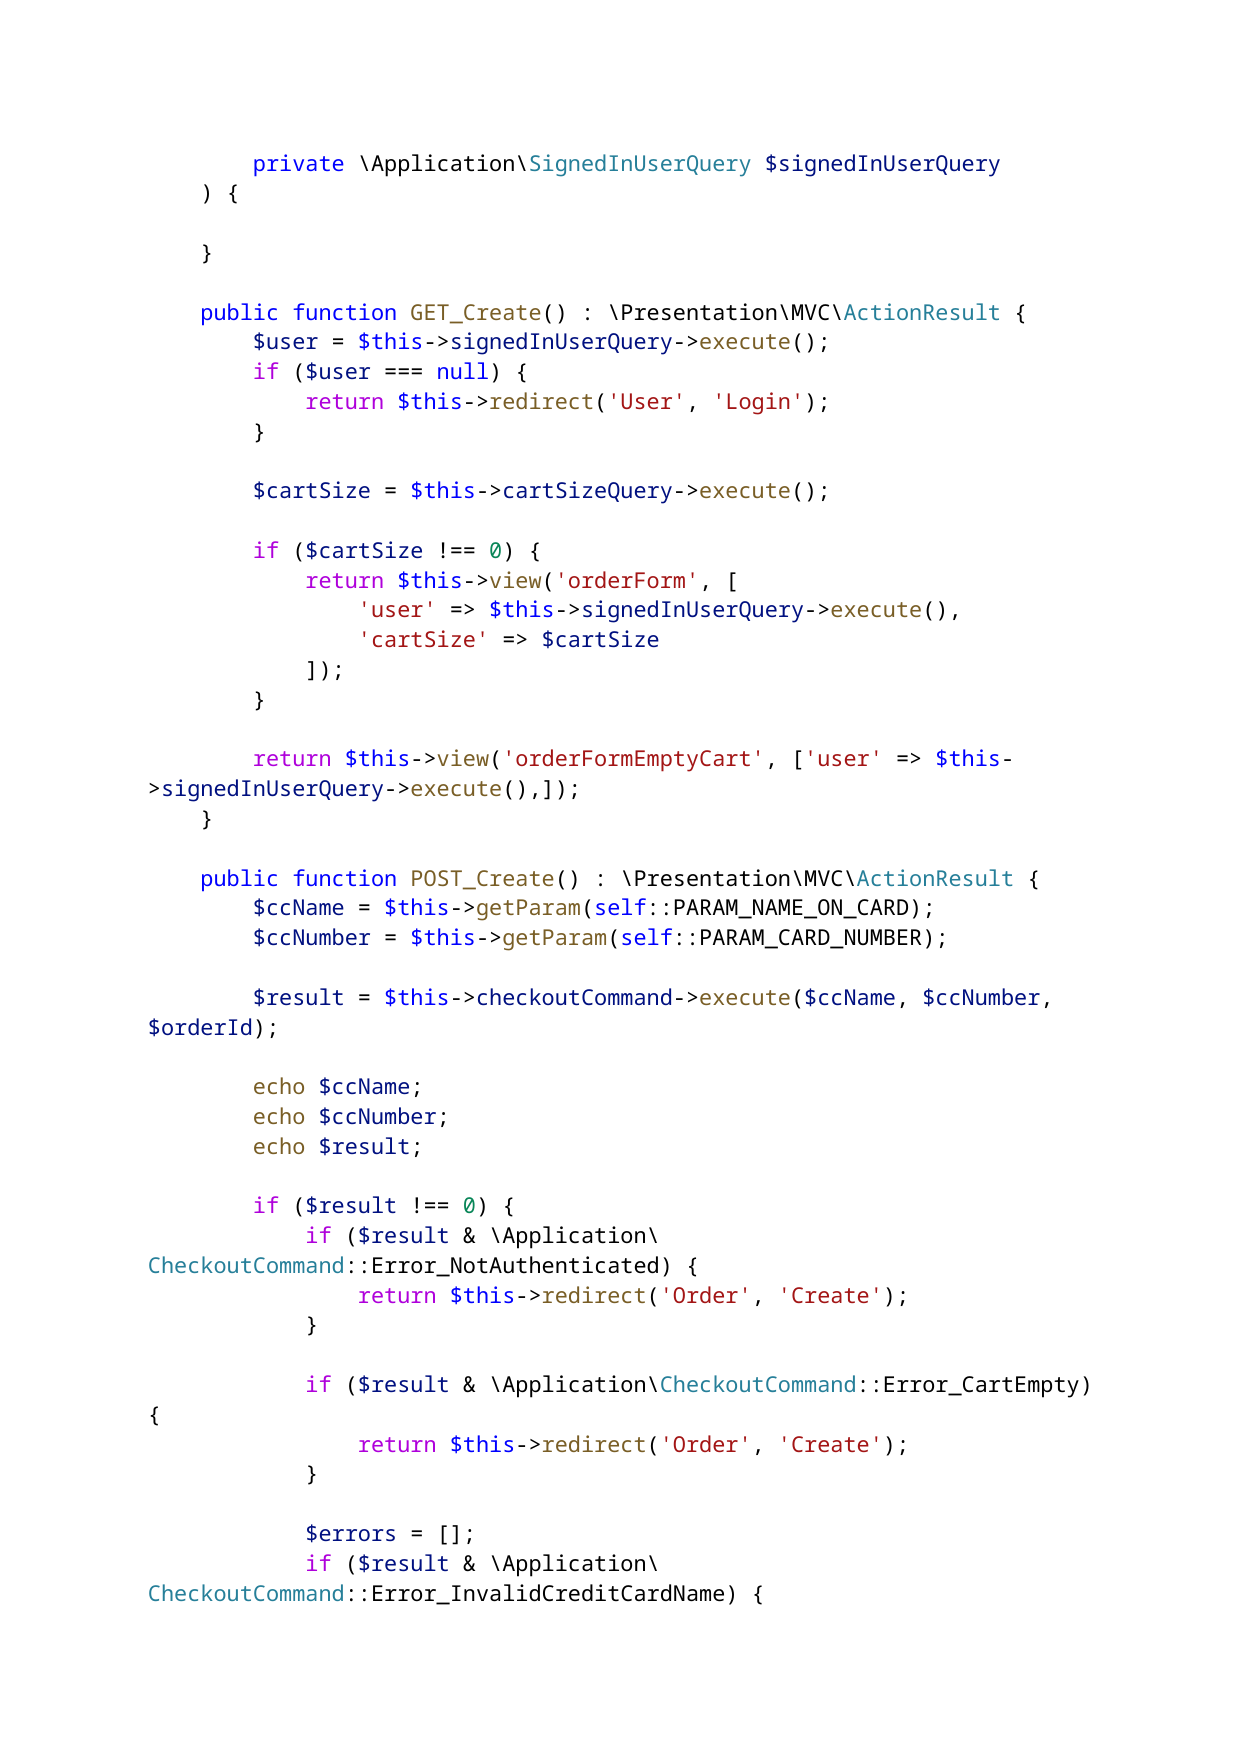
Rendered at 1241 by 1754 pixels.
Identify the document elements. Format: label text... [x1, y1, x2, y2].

text return $this->redirect('Order', 'Create'); [148, 1280, 1093, 1309]
text } [148, 803, 1093, 833]
text $user = $this->signedInUserQuery->execute(); [148, 326, 1093, 356]
text private \Application\SignedInUserQuery $signedInUserQuery [148, 148, 1093, 177]
text $ccNumber = $this->getParam(self::PARAM_CARD_NUMBER); [148, 922, 1093, 952]
text if ($result & \Application\CheckoutCommand::Error_InvalidCreditCardName) { [148, 1548, 1093, 1607]
text if ($result & \Application\CheckoutCommand::Error_CartEmpty) { [148, 1369, 1093, 1429]
text } [148, 1458, 1093, 1488]
text echo $ccNumber; [148, 1101, 1093, 1131]
text 'user' => $this->signedInUserQuery->execute(), [148, 594, 1093, 624]
text if ($result !== 0) { [148, 1190, 1093, 1220]
text } [148, 1309, 1093, 1339]
text $result = $this->checkoutCommand->execute($ccName, $ccNumber, $orderId); [148, 982, 1093, 1041]
text return $this->view('orderFormEmptyCart', ['user' => $this->signedInUserQuery->execute(),]); [148, 743, 1093, 803]
text $cartSize = $this->cartSizeQuery->execute(); [148, 475, 1093, 505]
text public function POST_Create() : \Presentation\MVC\ActionResult { [148, 863, 1093, 892]
text ) { [148, 177, 1093, 207]
text echo $ccName; [148, 1071, 1093, 1101]
text } [148, 684, 1093, 714]
text return $this->redirect('Order', 'Create'); [148, 1429, 1093, 1458]
text return $this->redirect('User', 'Login'); [148, 386, 1093, 416]
text echo $result; [148, 1131, 1093, 1161]
text $errors = []; [148, 1518, 1093, 1548]
text $ccName = $this->getParam(self::PARAM_NAME_ON_CARD); [148, 892, 1093, 922]
text } [148, 237, 1093, 267]
text return $this->view('orderForm', [ [148, 565, 1093, 594]
text public function GET_Create() : \Presentation\MVC\ActionResult { [148, 297, 1093, 326]
text ]); [148, 654, 1093, 684]
text if ($cartSize !== 0) { [148, 535, 1093, 565]
text if ($user === null) { [148, 356, 1093, 386]
text if ($result & \Application\CheckoutCommand::Error_NotAuthenticated) { [148, 1220, 1093, 1280]
text 'cartSize' => $cartSize [148, 624, 1093, 654]
text } [148, 416, 1093, 446]
